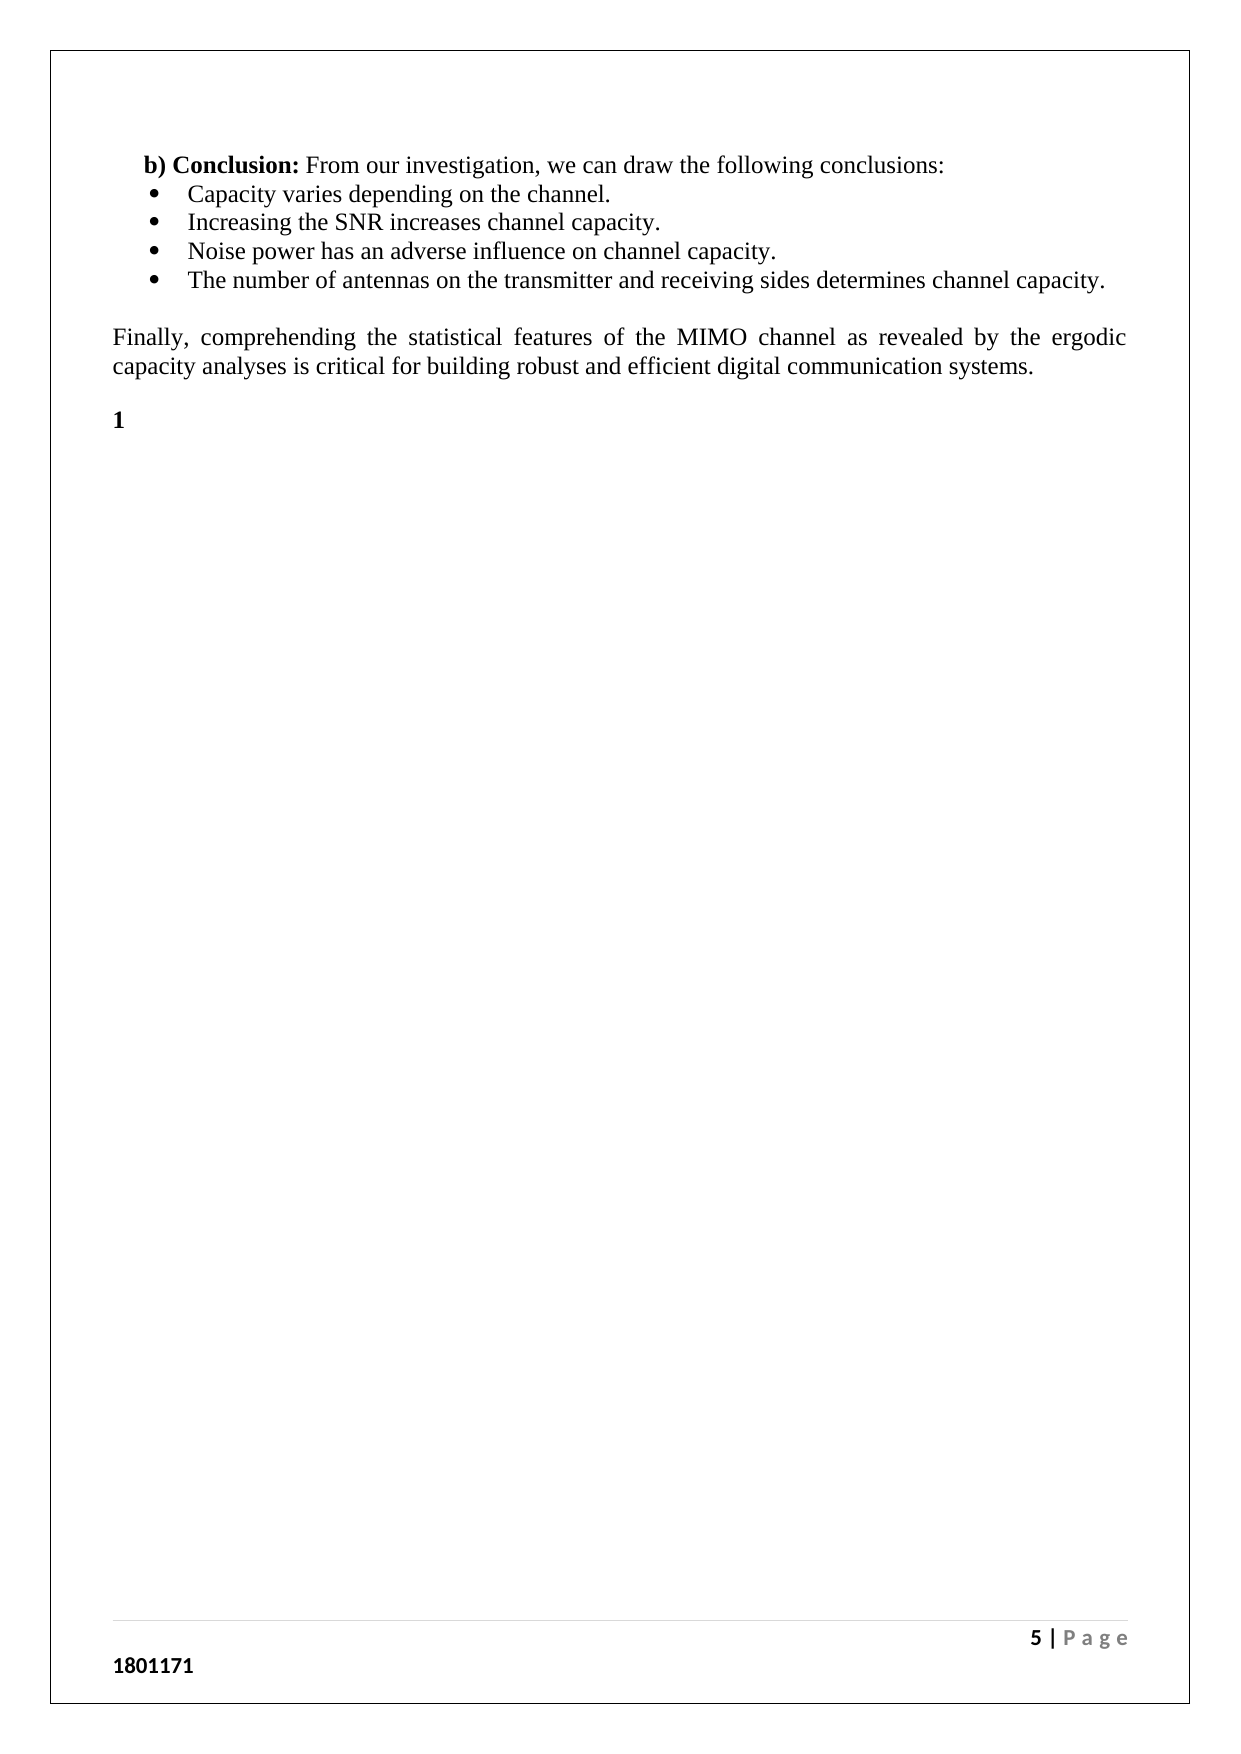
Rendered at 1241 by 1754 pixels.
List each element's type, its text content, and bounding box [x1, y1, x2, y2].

text Finally, comprehending the statistical features of the MIMO channel as revealed by the ergodic capacity analyses is critical for building robust and efficient digital communication systems. [112, 322, 1128, 380]
text b) Conclusion: From our investigation, we can draw the following conclusions: [112, 150, 1128, 179]
list Increasing the SNR increases channel capacity. [150, 207, 1128, 236]
list Noise power has an adverse influence on channel capacity. [150, 236, 1128, 265]
list The number of antennas on the transmitter and receiving sides determines channel capacity. [150, 265, 1128, 294]
list Capacity varies depending on the channel. [150, 179, 1128, 207]
